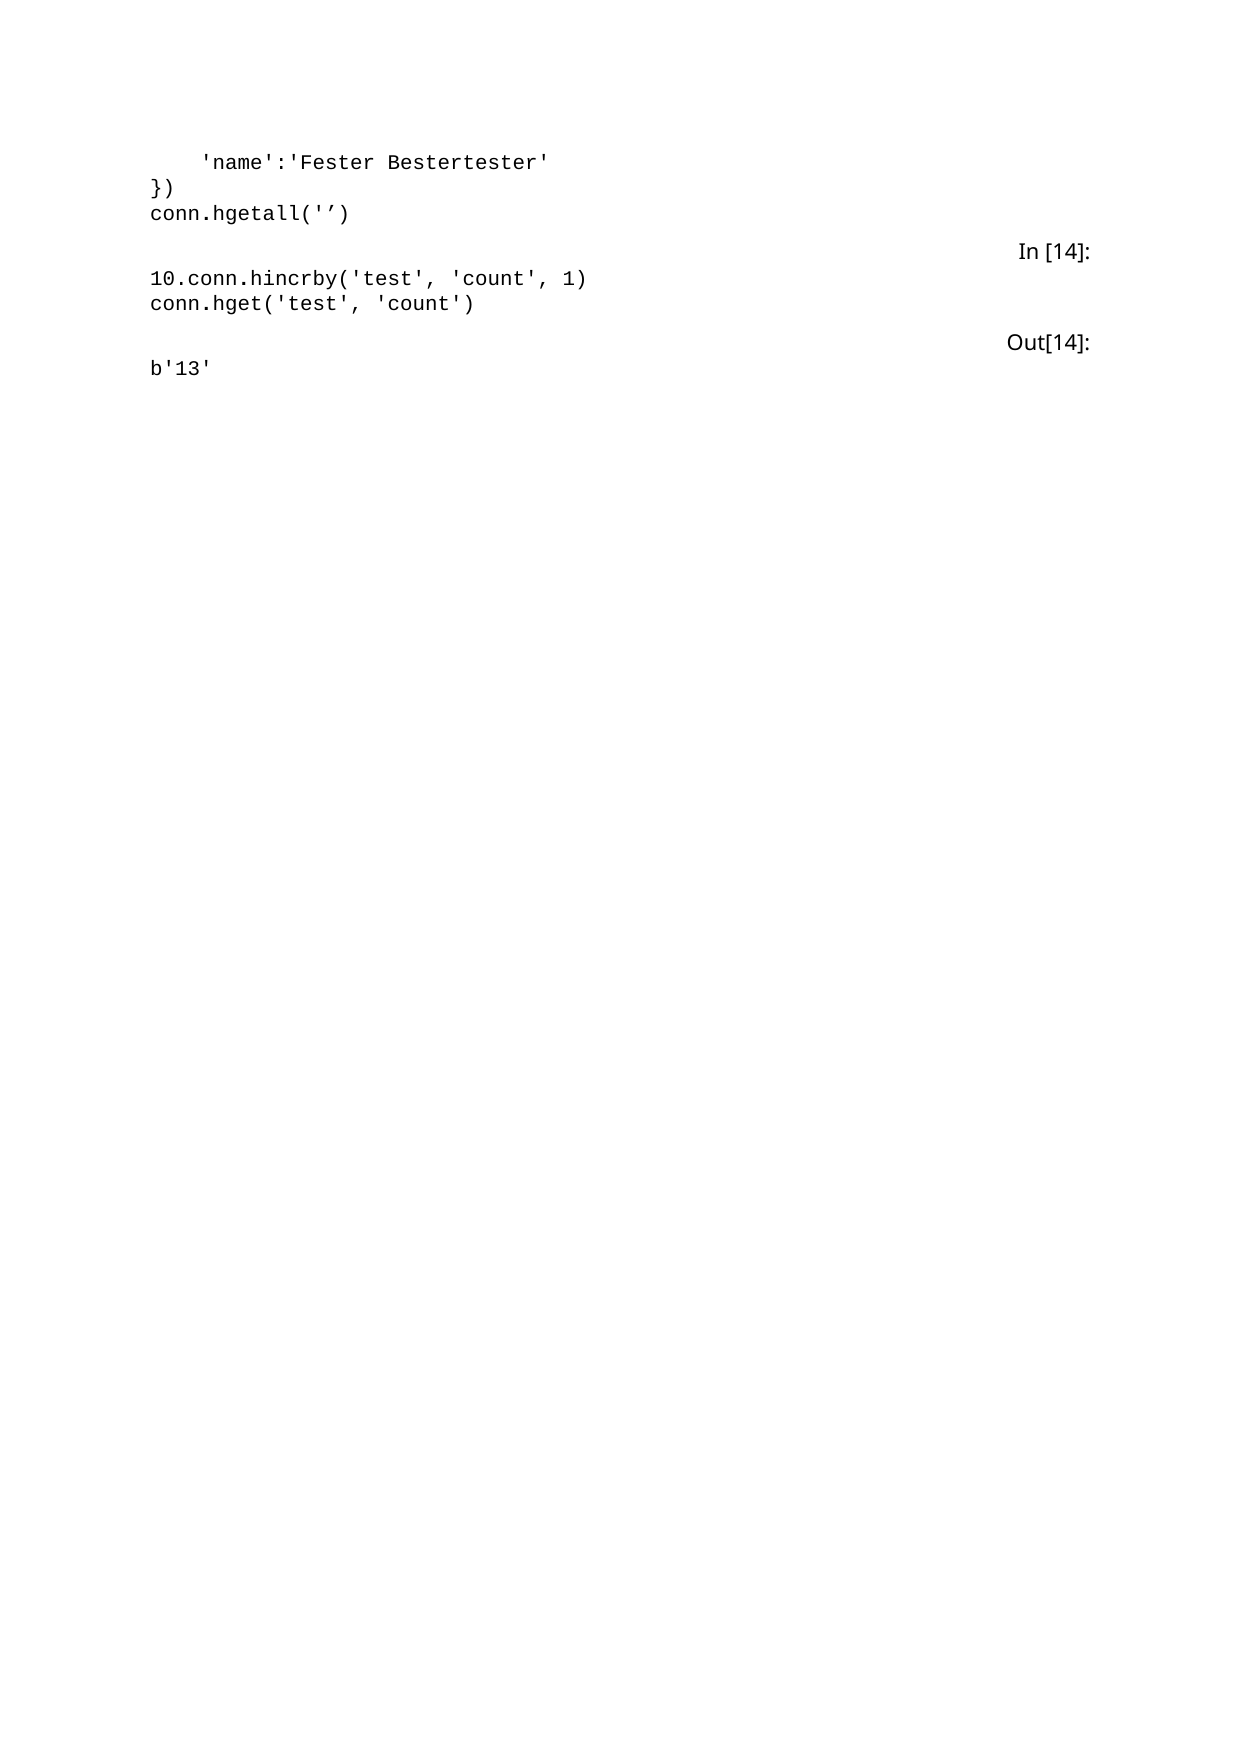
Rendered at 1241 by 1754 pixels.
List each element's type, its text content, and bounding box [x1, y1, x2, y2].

text conn.hget('test', 'count') [150, 291, 1090, 317]
text conn.hgetall('’) [150, 201, 1090, 226]
text }) [150, 175, 1090, 201]
text b'13' [150, 357, 1090, 382]
text Out[14]: [150, 327, 1090, 357]
text In [14]: [150, 236, 1090, 266]
text 10.conn.hincrby('test', 'count', 1) [150, 266, 1090, 291]
text 'name':'Fester Bestertester' [150, 150, 1090, 175]
